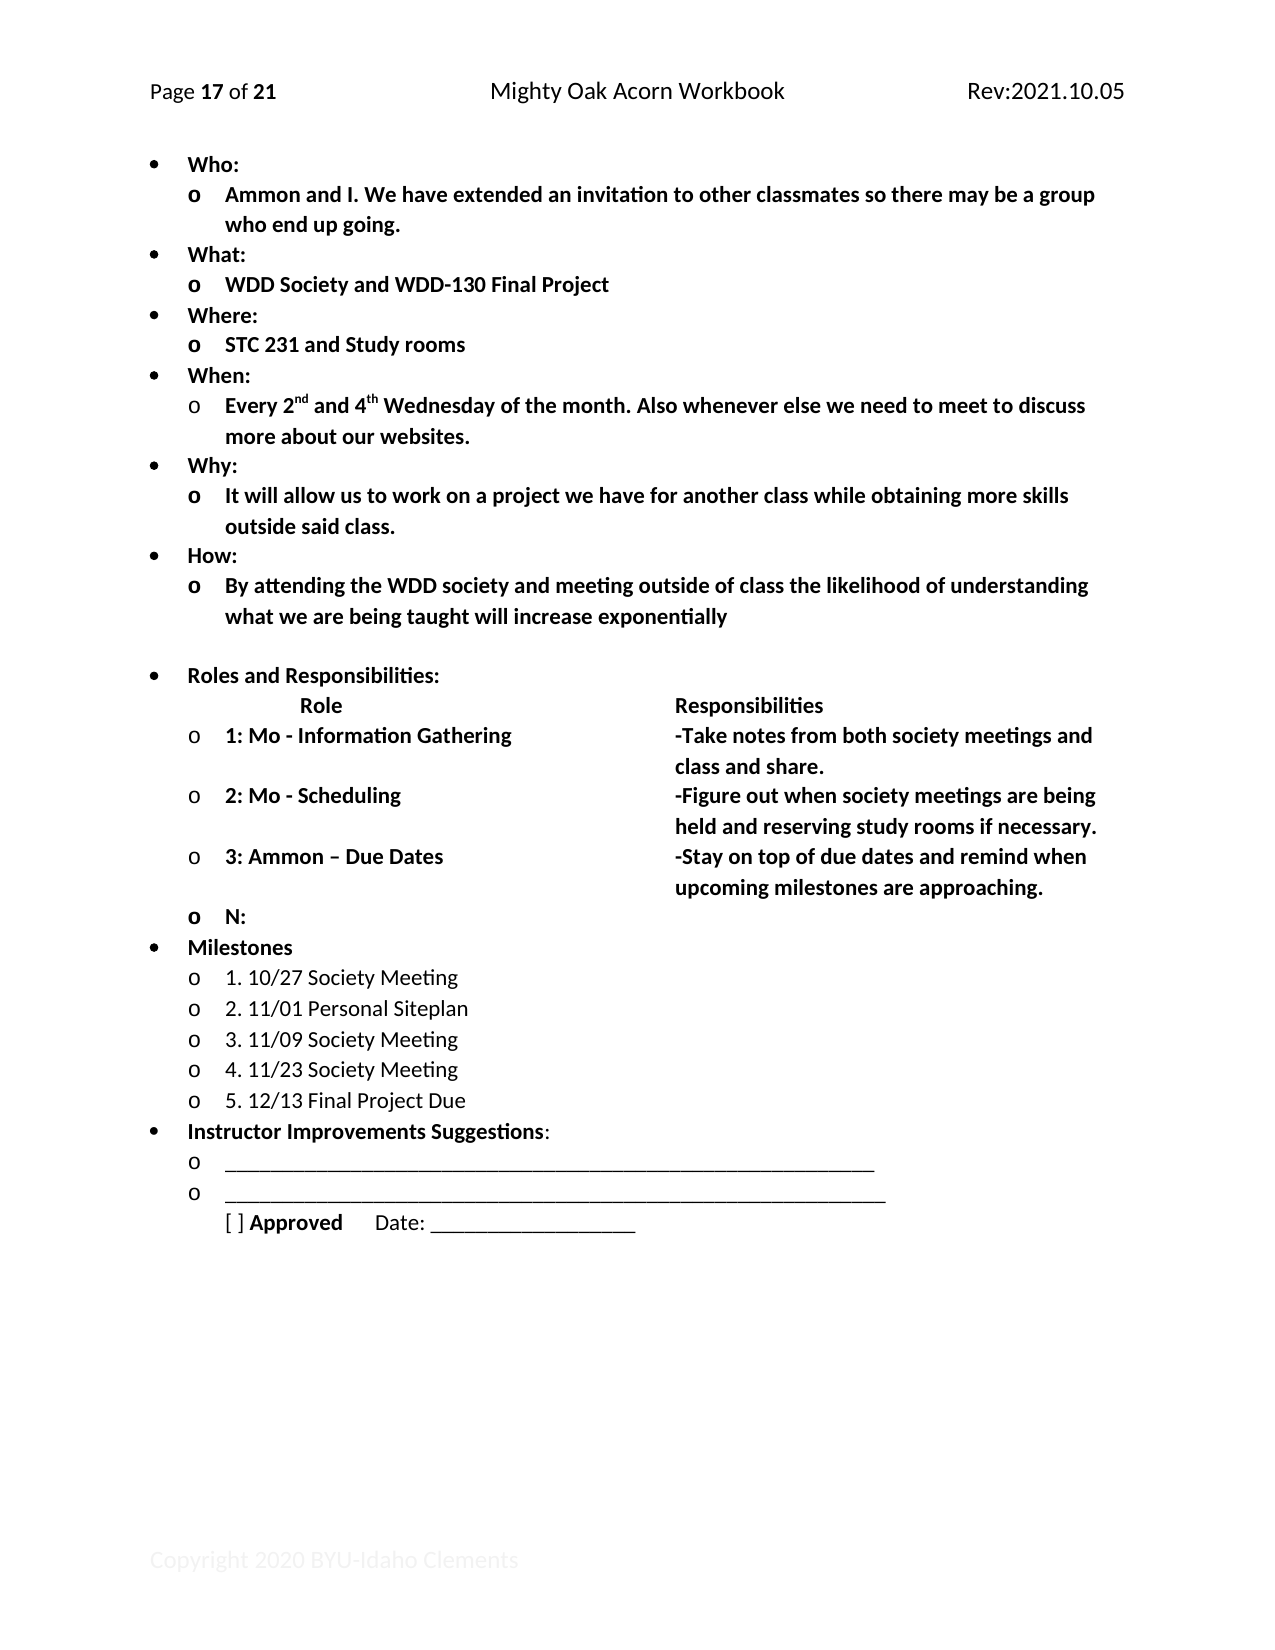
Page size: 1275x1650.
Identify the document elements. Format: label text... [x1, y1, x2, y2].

list When: [150, 361, 1125, 389]
list _________________________________________________________ [187, 1147, 1125, 1176]
list 2: Mo - Scheduling -Figure out when society meetings are being held and reserving study rooms if necessary. [187, 781, 1125, 840]
list 2. 11/01 Personal Siteplan [187, 994, 1125, 1023]
list Where: [150, 301, 1125, 329]
list STC 231 and Study rooms [187, 330, 1125, 359]
list Why: [150, 451, 1125, 479]
list 1: Mo - Information Gathering -Take notes from both society meetings and class and share. [187, 721, 1125, 780]
list Instructor Improvements Suggestions: [150, 1117, 1125, 1145]
list How: [150, 542, 1125, 570]
list It will allow us to work on a project we have for another class while obtaining more skills outside said class. [187, 481, 1125, 540]
list Who: [150, 150, 1125, 178]
list 1. 10/27 Society Meeting [187, 963, 1125, 992]
list [ ] Approved Date: __________________ [225, 1208, 1125, 1237]
list By attending the WDD society and meeting outside of class the likelihood of understanding what we are being taught will increase exponentially [187, 571, 1125, 630]
list N: [187, 902, 1125, 932]
list Roles and Responsibilities: [150, 662, 1125, 689]
list 4. 11/23 Society Meeting [187, 1056, 1125, 1085]
list __________________________________________________________ [187, 1178, 1125, 1207]
list WDD Society and WDD-130 Final Project [187, 270, 1125, 299]
list Milestones [150, 933, 1125, 961]
list 5. 12/13 Final Project Due [187, 1086, 1125, 1116]
list 3. 11/09 Society Meeting [187, 1025, 1125, 1054]
list Role Responsibilities [225, 691, 1125, 719]
list 3: Ammon – Due Dates -Stay on top of due dates and remind when upcoming milestones are approaching. [187, 842, 1125, 901]
list What: [150, 240, 1125, 268]
list Ammon and I. We have extended an invitation to other classmates so there may be a group who end up going. [187, 180, 1125, 238]
list Every 2nd and 4th Wednesday of the month. Also whenever else we need to meet to discuss more about our websites. [187, 391, 1125, 450]
